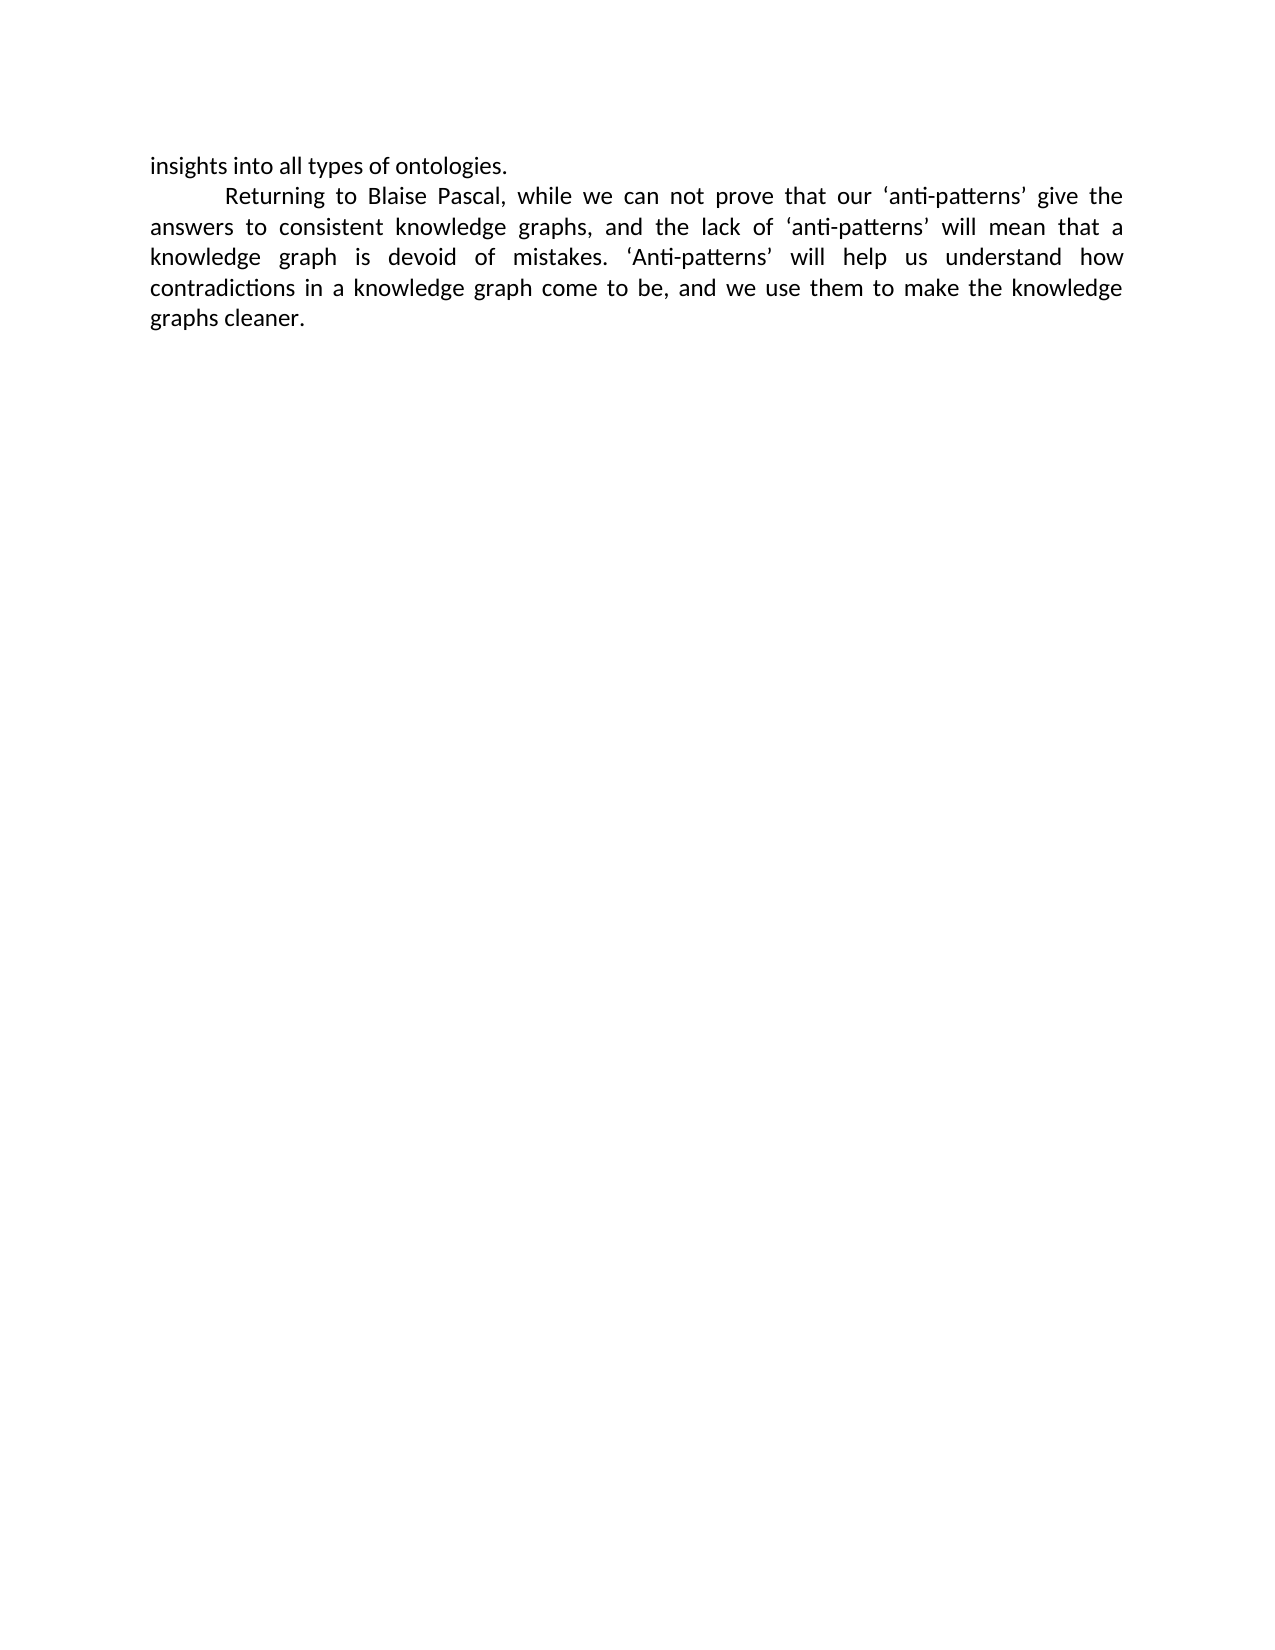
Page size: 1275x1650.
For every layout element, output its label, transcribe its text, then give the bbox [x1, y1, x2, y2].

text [150, 150, 1125, 181]
text Returning to Blaise Pascal, while we can not prove that our ‘anti-patterns’ give the answers to consistent knowledge graphs, and the lack of ‘anti-patterns’ will mean that a knowledge graph is devoid of mistakes. ‘Anti-patterns’ will help us understand how contradictions in a knowledge graph come to be, and we use them to make the knowledge graphs cleaner. [150, 181, 1125, 333]
